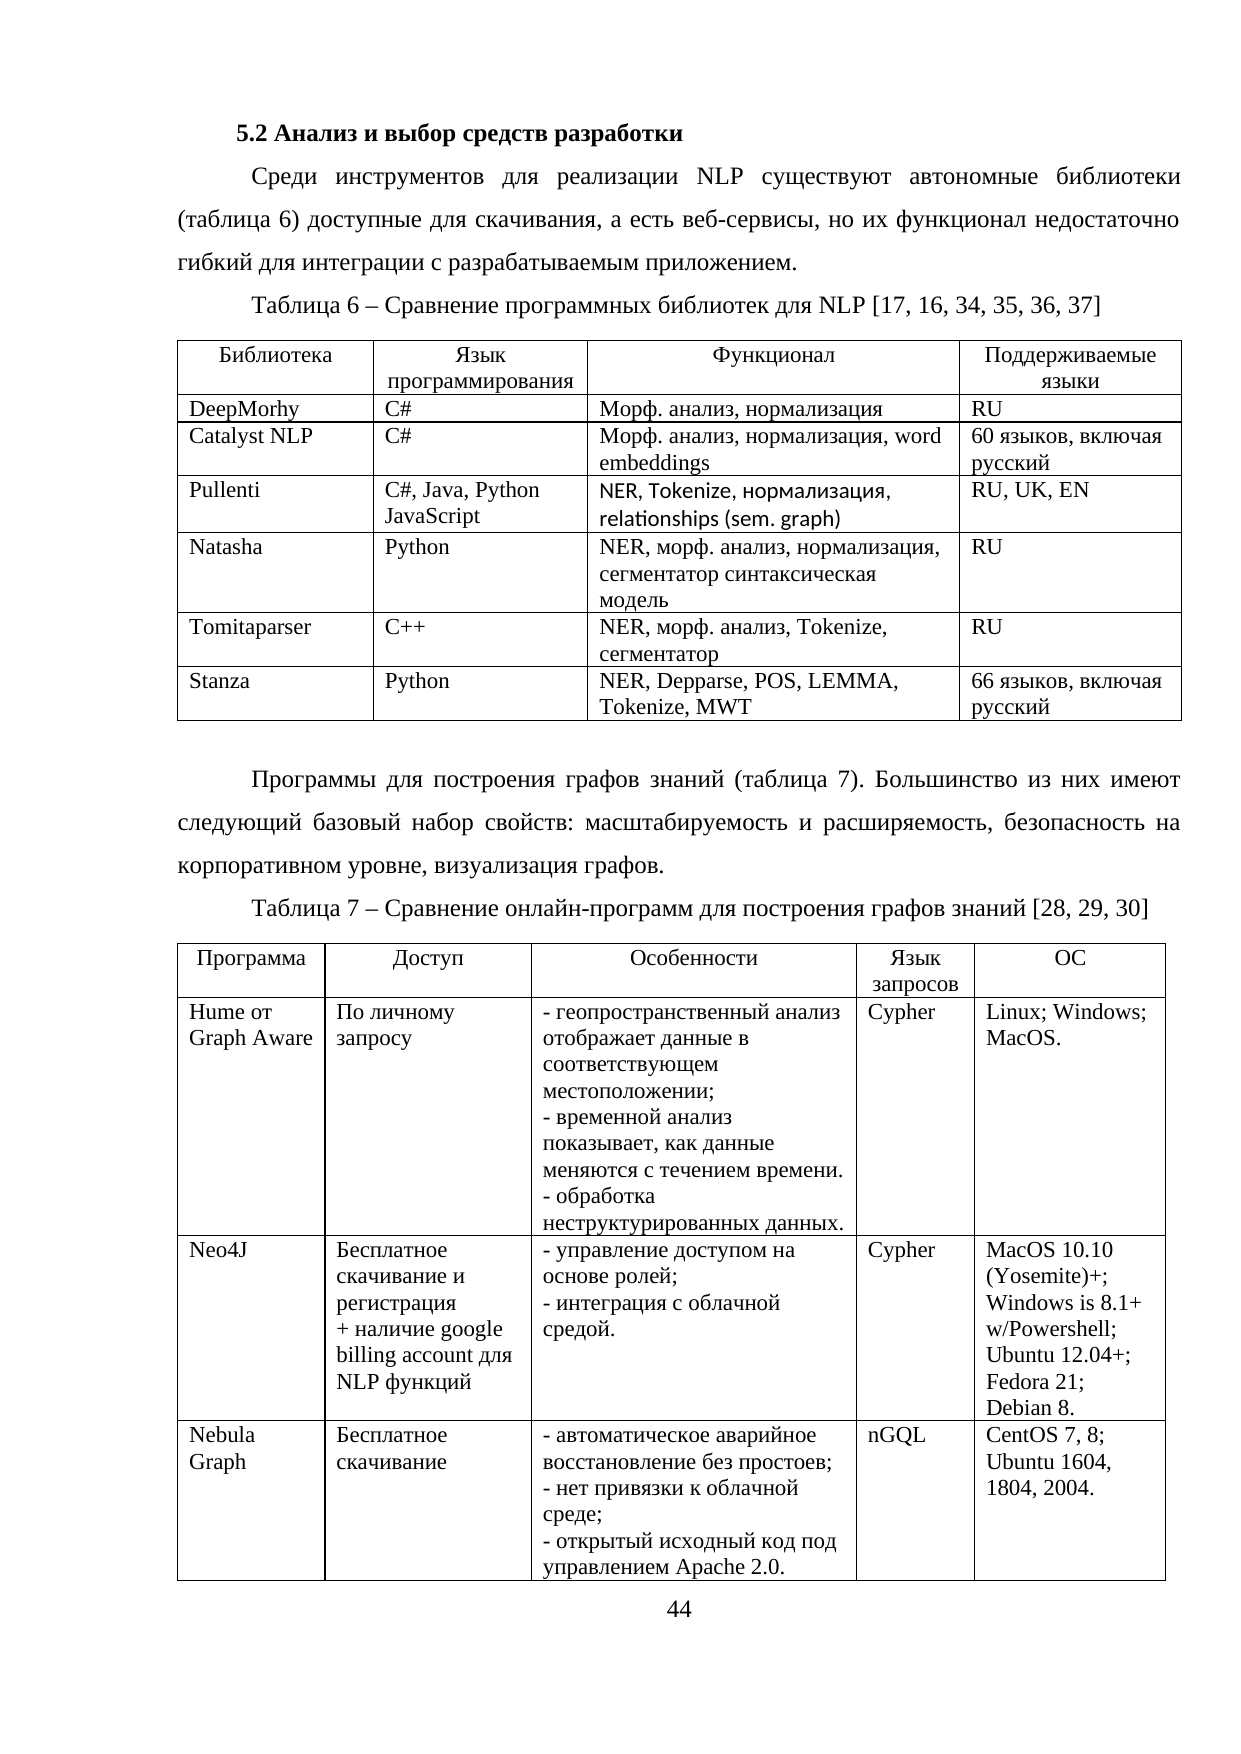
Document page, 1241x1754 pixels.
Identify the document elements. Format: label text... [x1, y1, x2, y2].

table_cell 66 языков, включая русский [960, 667, 1181, 720]
text Среди инструментов для реализации NLP существуют автономные библиотеки (таблица 6) доступные для скачивания, а есть веб-сервисы, но их функционал недостаточно гибкий для интеграции с разрабатываемым приложением. [177, 161, 1181, 276]
table_header Программа [178, 944, 324, 997]
table_cell RU [960, 613, 1181, 666]
table_header ОС [975, 944, 1165, 997]
table_cell C#, Java, Python JavaScript [374, 476, 587, 532]
table_cell Бесплатное скачивание и регистрация + наличие google billing account для NLP функций [326, 1236, 531, 1420]
table_header Доступ [326, 944, 531, 997]
table_cell Cypher [857, 1236, 974, 1420]
text Сравнение онлайн-программ для построения графов знаний [28, 29, 30] [177, 893, 1181, 922]
table_cell CentOS 7, 8; Ubuntu 1604, 1804, 2004. [975, 1421, 1165, 1579]
table_cell Natasha [178, 533, 373, 612]
table_header Язык программирования [374, 341, 587, 394]
table_cell C# [374, 423, 587, 475]
table_cell - управление доступом на основе ролей; - интеграция с облачной средой. [532, 1236, 856, 1420]
table_cell - геопространственный анализ отображает данные в соответствующем местоположении; - временной анализ показывает, как данные меняются с течением времени. - обработка неструктурированных данных. [532, 998, 856, 1235]
text Сравнение программных библиотек для NLP [17, 16, 34, 35, 36, 37] [177, 291, 1181, 319]
table_cell Python [374, 533, 587, 612]
table_cell NER, морф. анализ, Tokenize, сегментатор [588, 613, 959, 666]
table_cell Морф. анализ, нормализация, word embeddings [588, 423, 959, 475]
table_cell Neo4J [178, 1236, 324, 1420]
table_header Функционал [588, 341, 959, 394]
table_header Язык запросов [857, 944, 974, 997]
table_cell - автоматическое аварийное восстановление без простоев; - нет привязки к облачной среде; - открытый исходный код под управлением Apache 2.0. [532, 1421, 856, 1579]
table_cell По личному запросу [326, 998, 531, 1235]
table_cell C# [374, 395, 587, 421]
table_cell NER, Tokenize, нормализация, relationships (sem. graph) [588, 476, 959, 532]
table_header Особенности [532, 944, 856, 997]
table_cell Stanza [178, 667, 373, 720]
subtitle Анализ и выбор средств разработки [177, 118, 1181, 147]
table_header Поддерживаемые языки [960, 341, 1181, 394]
table_cell nGQL [857, 1421, 974, 1579]
table_cell Cypher [857, 998, 974, 1235]
table_cell Catalyst NLP [178, 423, 373, 475]
table_cell Pullenti [178, 476, 373, 532]
table_cell Tomitaparser [178, 613, 373, 666]
table_cell Linux; Windows; MacOS. [975, 998, 1165, 1235]
table_cell 60 языков, включая русский [960, 423, 1181, 475]
table_cell Морф. анализ, нормализация [588, 395, 959, 421]
table_cell C++ [374, 613, 587, 666]
table_cell RU, UK, EN [960, 476, 1181, 532]
table_cell Nebula Graph [178, 1421, 324, 1579]
table_cell NER, морф. анализ, нормализация, сегментатор синтаксическая модель [588, 533, 959, 612]
table_cell Python [374, 667, 587, 720]
table_cell MacOS 10.10 (Yosemite)+; Windows is 8.1+ w/Powershell; Ubuntu 12.04+; Fedora 21; Debian 8. [975, 1236, 1165, 1420]
table_cell NER, Depparse, POS, LEMMA, Tokenize, MWT [588, 667, 959, 720]
table_cell RU [960, 395, 1181, 421]
text Программы для построения графов знаний (таблица 7). Большинство из них имеют следующий базовый набор свойств: масштабируемость и расширяемость, безопасность на корпоративном уровне, визуализация графов. [177, 764, 1181, 879]
table_cell RU [960, 533, 1181, 612]
table_cell Hume от Graph Aware [178, 998, 324, 1235]
table_cell DeepMorhy [178, 395, 373, 421]
table_cell Бесплатное скачивание [326, 1421, 531, 1579]
table_header Библиотека [178, 341, 373, 394]
